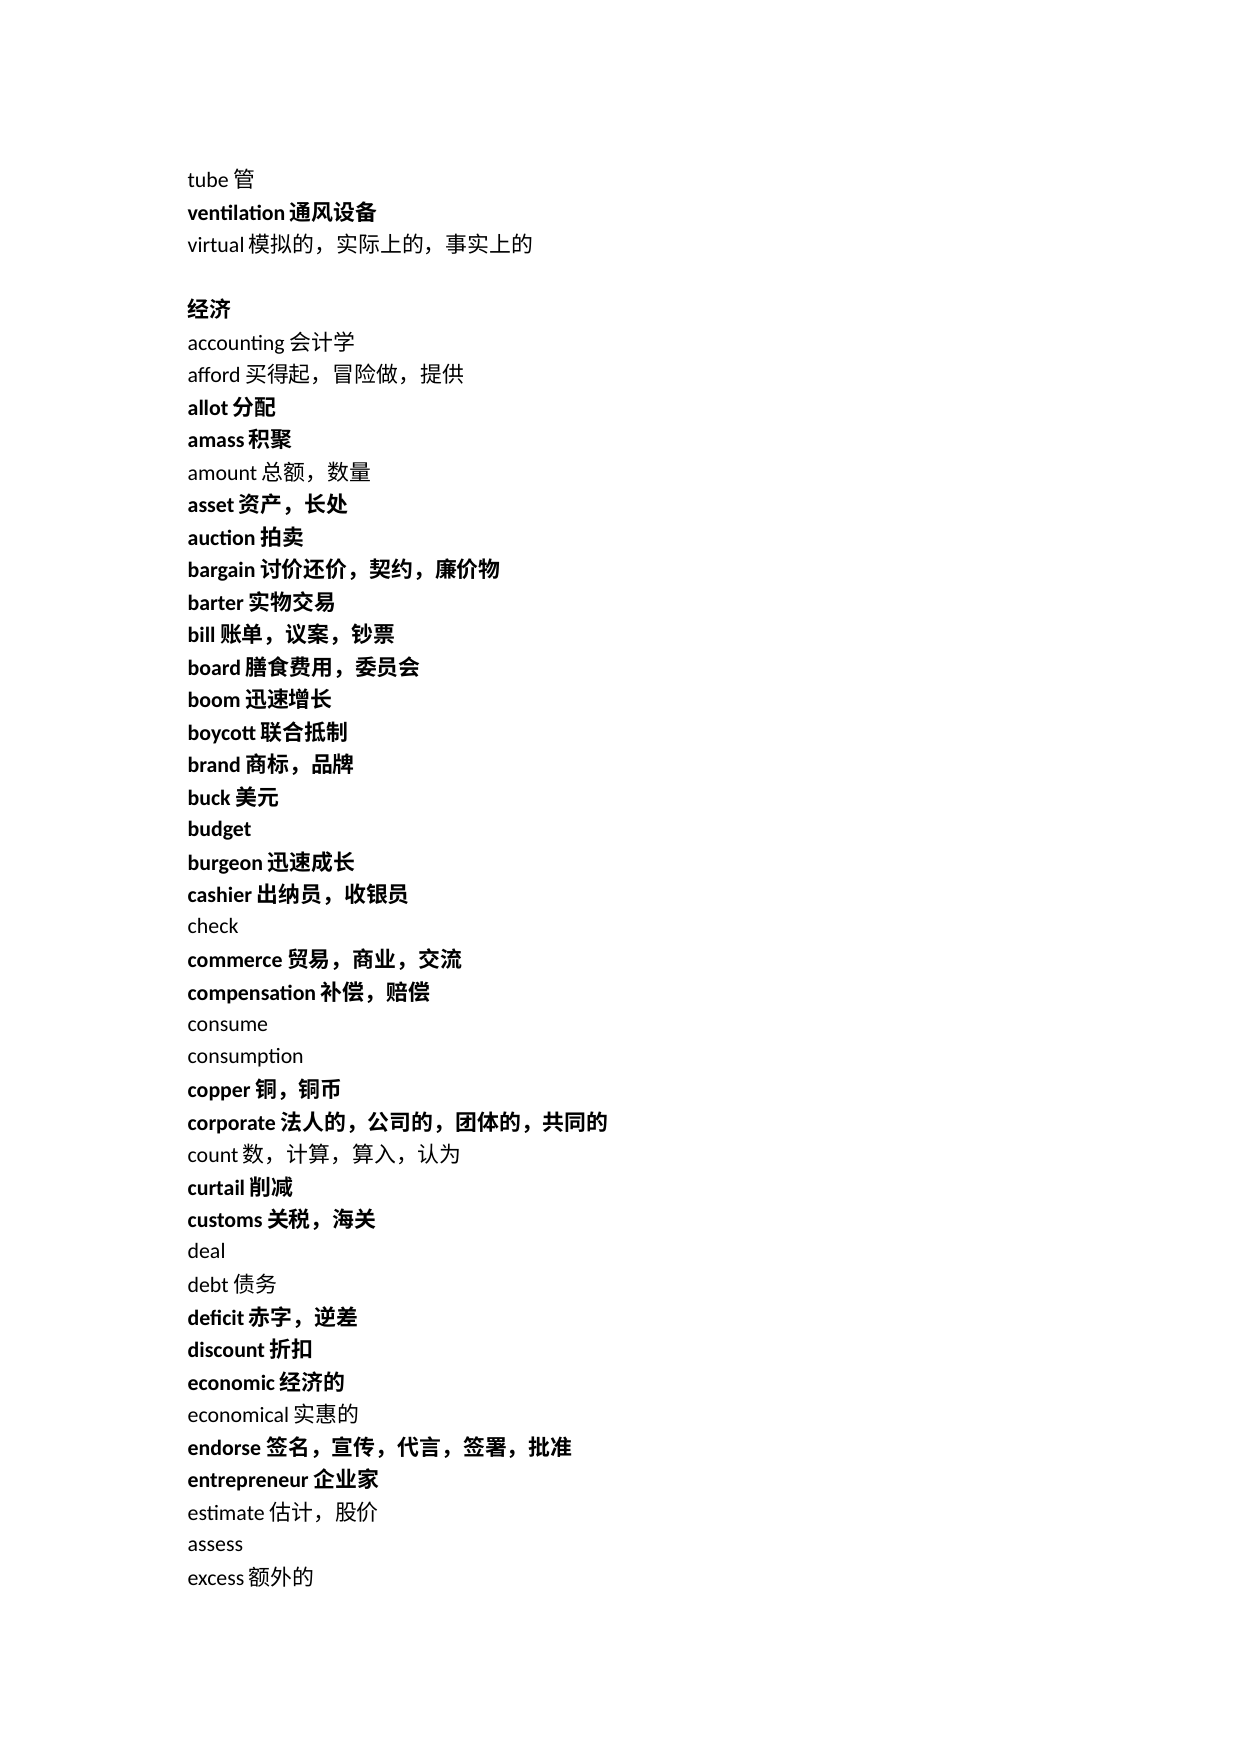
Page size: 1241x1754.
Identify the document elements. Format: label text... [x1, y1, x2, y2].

text corporate法人的，公司的，团体的，共同的 [187, 1104, 1053, 1137]
text bargain讨价还价，契约，廉价物 [187, 552, 1053, 584]
text burgeon迅速成长 [187, 844, 1053, 877]
text budget [187, 812, 1053, 844]
text bill账单，议案，钞票 [187, 617, 1053, 649]
text amass积聚 [187, 422, 1053, 454]
text consumption [187, 1039, 1053, 1072]
text deal [187, 1234, 1053, 1267]
text economic经济的 [187, 1364, 1053, 1397]
text tube管 [187, 162, 1053, 194]
text customs关税，海关 [187, 1202, 1053, 1234]
text excess额外的 [187, 1559, 1053, 1592]
text brand商标，品牌 [187, 747, 1053, 779]
text allot分配 [187, 389, 1053, 422]
text boom迅速增长 [187, 682, 1053, 714]
text commerce贸易，商业，交流 [187, 942, 1053, 974]
text endorse 签名，宣传，代言，签署，批准 [187, 1429, 1053, 1462]
text check [187, 909, 1053, 942]
text consume [187, 1007, 1053, 1039]
text amount总额，数量 [187, 454, 1053, 487]
text economical实惠的 [187, 1397, 1053, 1429]
text buck美元 [187, 779, 1053, 812]
text barter实物交易 [187, 584, 1053, 617]
text cashier出纳员，收银员 [187, 877, 1053, 909]
text curtail削减 [187, 1169, 1053, 1202]
text afford买得起，冒险做，提供 [187, 357, 1053, 389]
text virtual模拟的，实际上的，事实上的 [187, 227, 1053, 259]
text deficit赤字，逆差 [187, 1299, 1053, 1332]
text ventilation通风设备 [187, 194, 1053, 227]
text auction拍卖 [187, 519, 1053, 552]
text assess [187, 1527, 1053, 1559]
text entrepreneur企业家 [187, 1462, 1053, 1494]
text board膳食费用，委员会 [187, 649, 1053, 682]
text copper铜，铜币 [187, 1072, 1053, 1104]
text count数，计算，算入，认为 [187, 1137, 1053, 1169]
text discount折扣 [187, 1332, 1053, 1364]
text debt债务 [187, 1267, 1053, 1299]
text accounting 会计学 [187, 324, 1053, 357]
text asset资产，长处 [187, 487, 1053, 519]
text boycott联合抵制 [187, 714, 1053, 747]
text estimate估计，股价 [187, 1494, 1053, 1527]
text 经济 [187, 292, 1053, 324]
text compensation补偿，赔偿 [187, 974, 1053, 1007]
